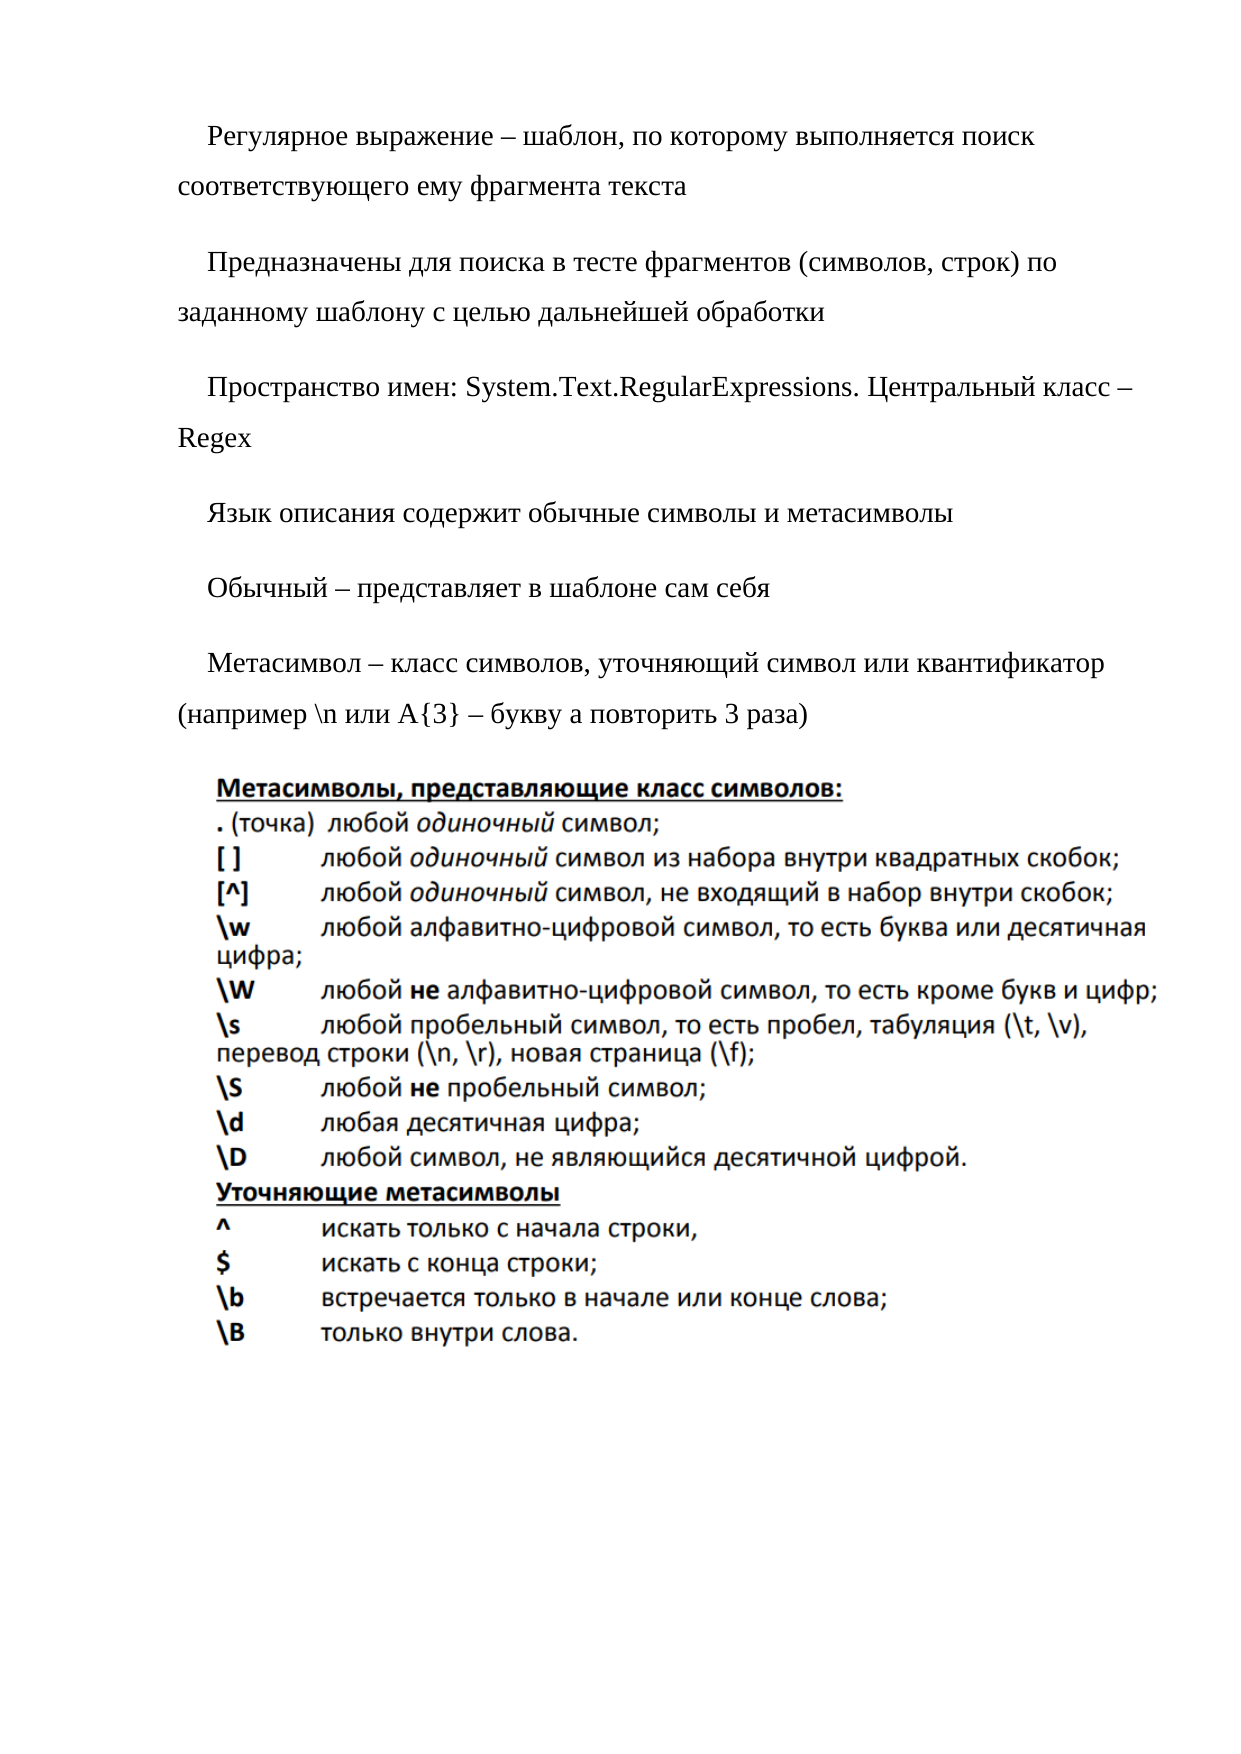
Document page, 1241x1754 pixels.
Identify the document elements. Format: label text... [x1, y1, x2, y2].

text Обычный – представляет в шаблоне сам себя [177, 570, 1152, 604]
text Язык описания содержит обычные символы и метасимволы [177, 495, 1152, 528]
picture [206, 771, 1182, 1387]
text Метасимвол – класс символов, уточняющий символ или квантификатор (например \n или A{3} – букву а повторить 3 раза) [177, 646, 1152, 729]
text Пространство имен: System.Text.RegularExpressions. Центральный класс – Regex [177, 369, 1152, 453]
text Предназначены для поиска в тесте фрагментов (символов, строк) по заданному шаблону с целью дальнейшей обработки [177, 244, 1152, 328]
text Регулярное выражение – шаблон, по которому выполняется поиск соответствующего ему фрагмента текста [177, 118, 1152, 202]
